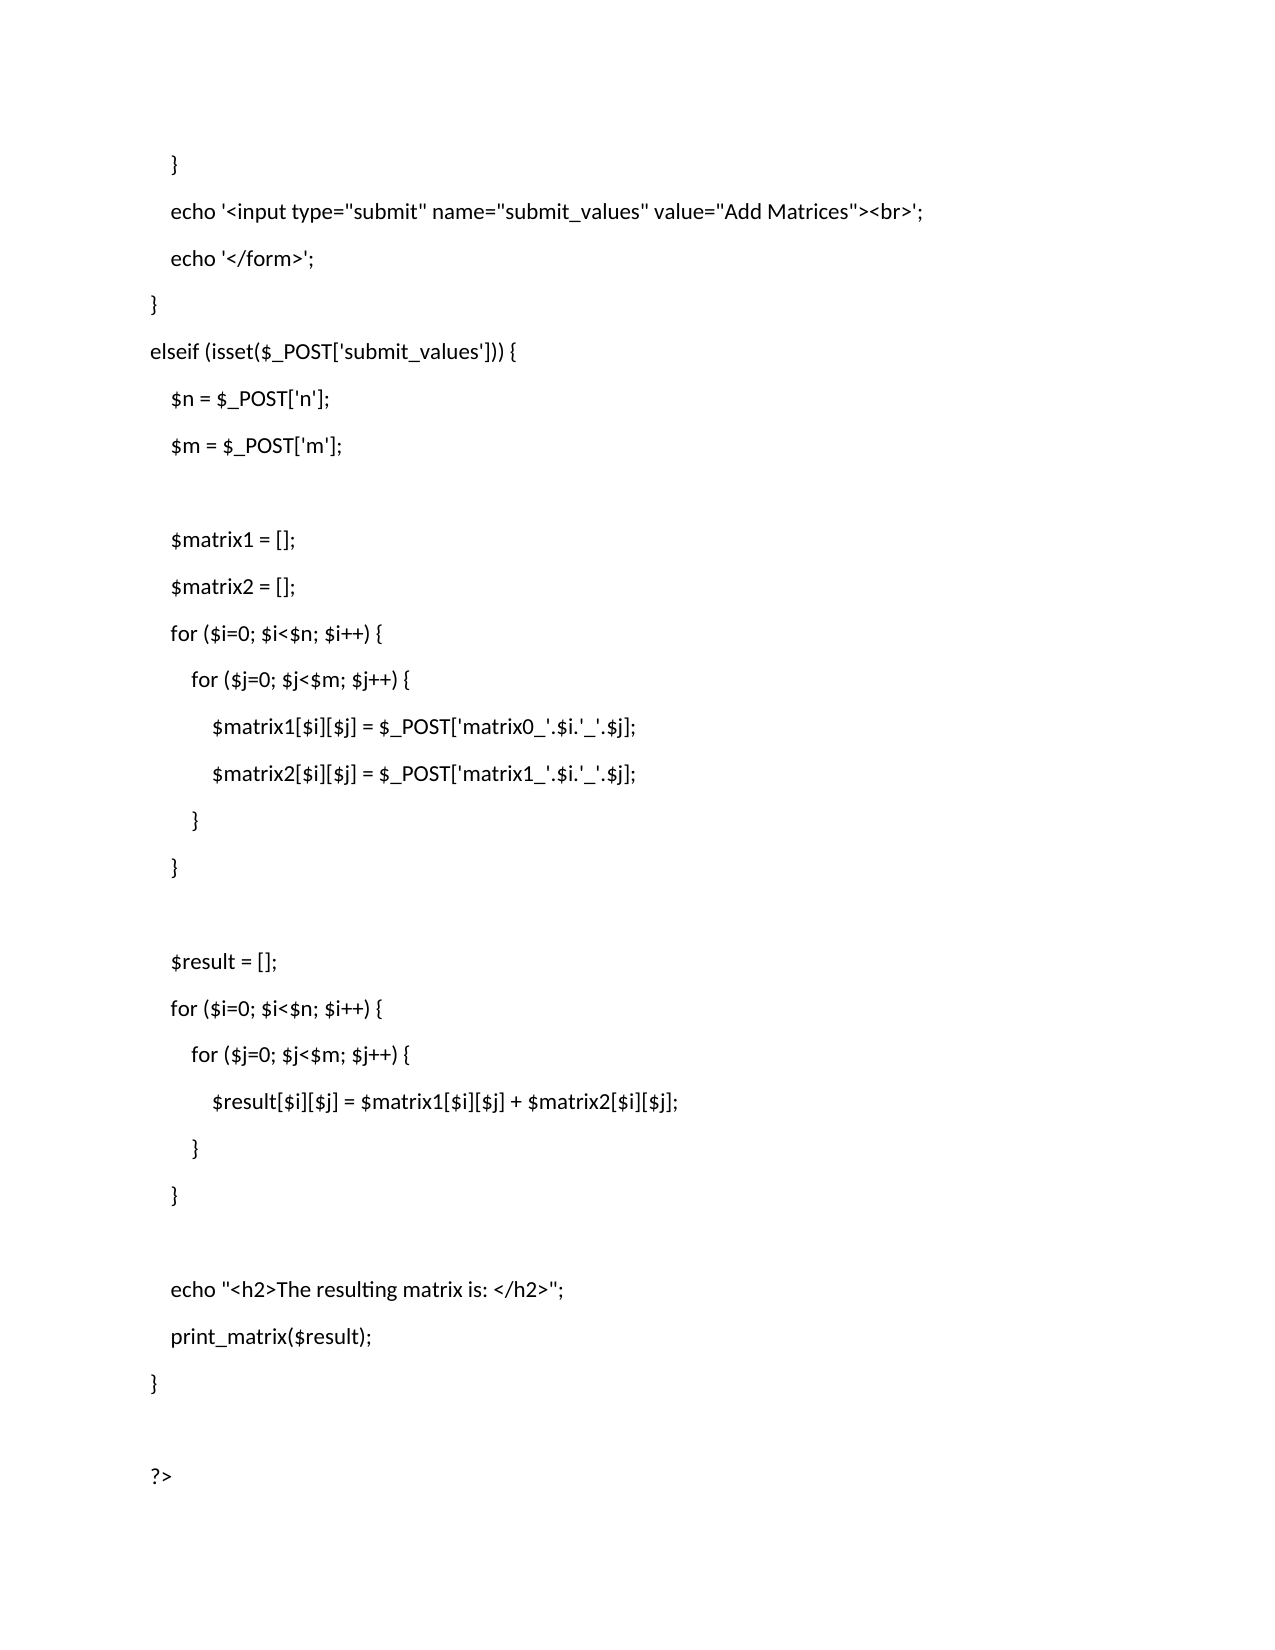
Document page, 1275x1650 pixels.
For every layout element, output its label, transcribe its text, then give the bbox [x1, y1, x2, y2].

text echo "<h2>The resulting matrix is: </h2>"; [150, 1275, 1125, 1303]
text elseif (isset($_POST['submit_values'])) { [150, 337, 1125, 366]
text $result[$i][$j] = $matrix1[$i][$j] + $matrix2[$i][$j]; [150, 1087, 1125, 1116]
text echo '</form>'; [150, 244, 1125, 272]
text $matrix1[$i][$j] = $_POST['matrix0_'.$i.'_'.$j]; [150, 712, 1125, 741]
text print_matrix($result); [150, 1322, 1125, 1350]
text } [150, 291, 1125, 319]
text } [150, 806, 1125, 834]
text } [150, 853, 1125, 881]
text ?> [150, 1462, 1125, 1491]
text for ($i=0; $i<$n; $i++) { [150, 994, 1125, 1022]
text $m = $_POST['m']; [150, 431, 1125, 459]
text for ($j=0; $j<$m; $j++) { [150, 1041, 1125, 1069]
text } [150, 150, 1125, 178]
text $matrix2[$i][$j] = $_POST['matrix1_'.$i.'_'.$j]; [150, 759, 1125, 787]
text for ($j=0; $j<$m; $j++) { [150, 666, 1125, 694]
text echo '<input type="submit" name="submit_values" value="Add Matrices"><br>'; [150, 197, 1125, 225]
text $matrix2 = []; [150, 572, 1125, 600]
text for ($i=0; $i<$n; $i++) { [150, 619, 1125, 647]
text $matrix1 = []; [150, 525, 1125, 553]
text $n = $_POST['n']; [150, 384, 1125, 412]
text } [150, 1134, 1125, 1162]
text } [150, 1181, 1125, 1209]
text } [150, 1369, 1125, 1397]
text $result = []; [150, 947, 1125, 975]
